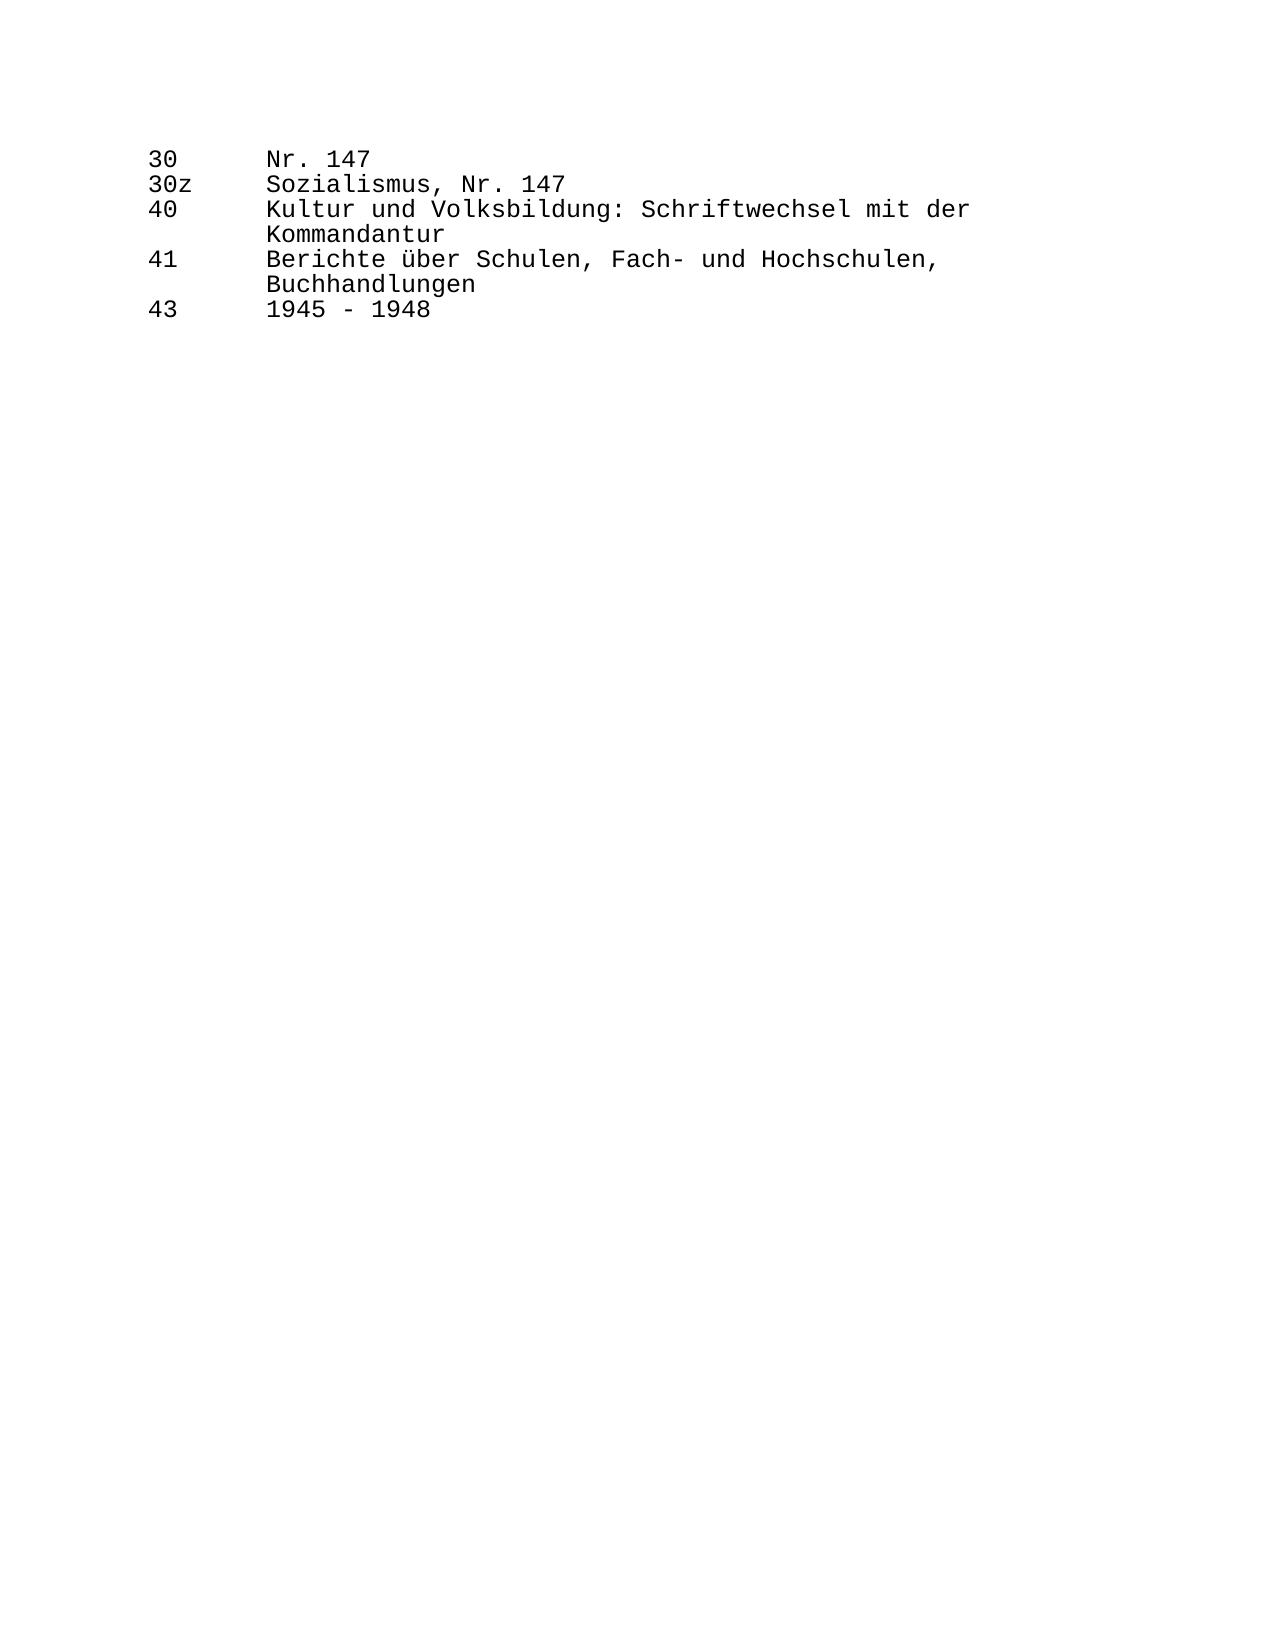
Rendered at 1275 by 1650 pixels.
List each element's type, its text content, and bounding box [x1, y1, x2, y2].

text 41 Berichte über Schulen, Fach- und Hochschulen, s[Buchhandlung]sen [148, 248, 1127, 298]
text 40 Kultur und Volksbildung: Schriftwechsel mit der Kommandantur [148, 198, 1127, 248]
text 30 Nr. 147 [148, 148, 1127, 173]
text 43 1945 - 1948 [148, 298, 1127, 323]
text 30z Sozialismus, Nr. 147 [148, 173, 1127, 198]
